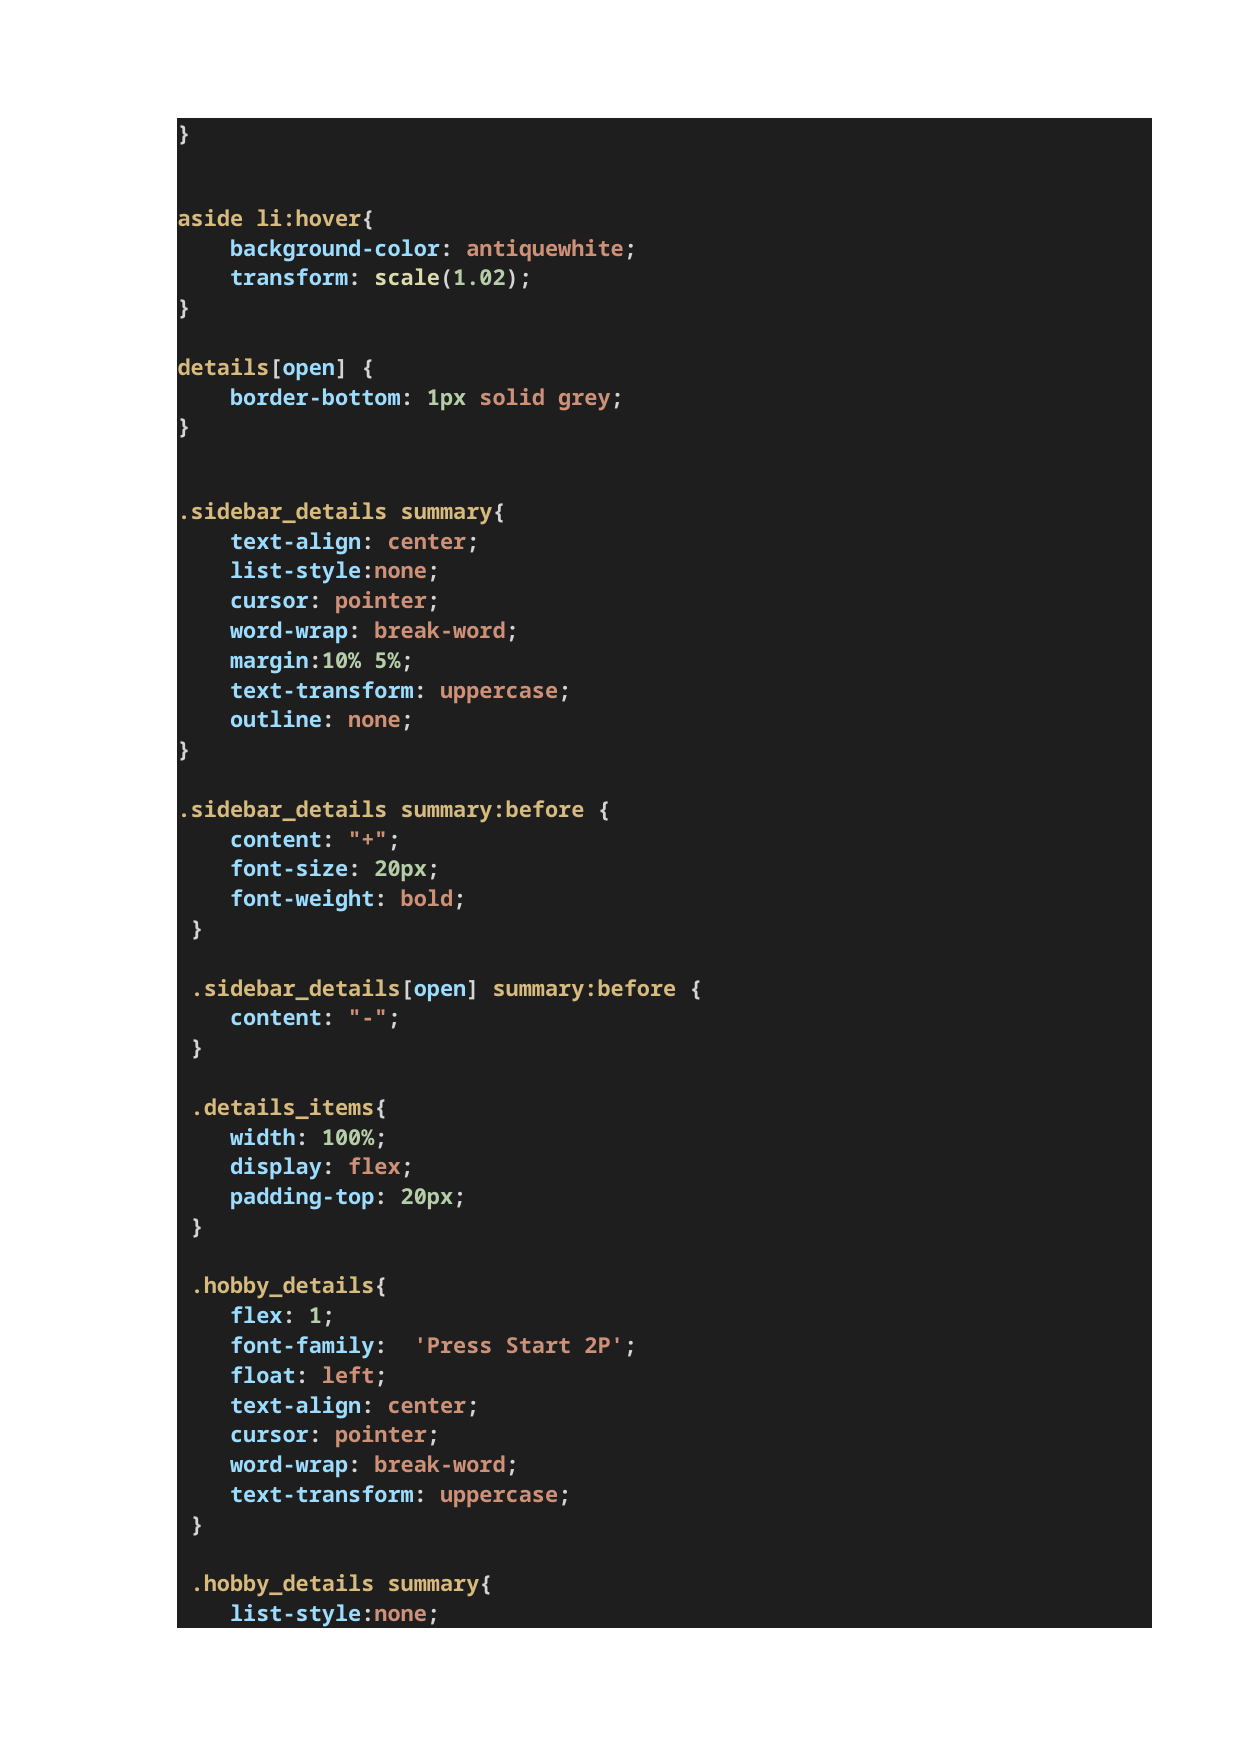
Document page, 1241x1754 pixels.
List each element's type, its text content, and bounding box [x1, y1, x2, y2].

text list-style:none; [177, 555, 1152, 585]
text content: "-"; [177, 1002, 1152, 1032]
text .sidebar_details summary{ [177, 496, 1152, 526]
text .hobby_details{ [177, 1270, 1152, 1300]
text .sidebar_details[open] summary:before { [177, 972, 1152, 1002]
text list-style:none; [177, 1598, 1152, 1628]
text display: flex; [177, 1151, 1152, 1181]
text border-bottom: 1px solid grey; [177, 381, 1152, 411]
text outline: none; [177, 704, 1152, 734]
text } [177, 1032, 1152, 1062]
text width: 100%; [177, 1121, 1152, 1151]
text } [177, 292, 1152, 322]
text } [177, 1509, 1152, 1538]
text float: left; [177, 1360, 1152, 1389]
text cursor: pointer; [177, 585, 1152, 615]
text .sidebar_details summary:before { [177, 794, 1152, 823]
text text-transform: uppercase; [177, 674, 1152, 704]
text flex: 1; [177, 1300, 1152, 1330]
text font-family: 'Press Start 2P'; [177, 1330, 1152, 1360]
text details[open] { [177, 352, 1152, 381]
text word-wrap: break-word; [177, 615, 1152, 645]
text background-color: antiquewhite; [177, 232, 1152, 262]
text } [177, 913, 1152, 943]
text aside li:hover{ [177, 203, 1152, 232]
text text-align: center; [177, 526, 1152, 555]
text text-align: center; [177, 1389, 1152, 1419]
text text-transform: uppercase; [177, 1479, 1152, 1509]
text } [177, 734, 1152, 764]
text margin:10% 5%; [177, 645, 1152, 674]
text padding-top: 20px; [177, 1181, 1152, 1211]
text .details_items{ [177, 1092, 1152, 1121]
text cursor: pointer; [177, 1419, 1152, 1449]
text } [177, 1211, 1152, 1241]
text } [177, 118, 1152, 148]
text } [177, 411, 1152, 441]
text content: "+"; [177, 823, 1152, 853]
text .hobby_details summary{ [177, 1568, 1152, 1598]
text font-weight: bold; [177, 883, 1152, 913]
text font-size: 20px; [177, 853, 1152, 883]
text transform: scale(1.02); [177, 262, 1152, 292]
text word-wrap: break-word; [177, 1449, 1152, 1479]
